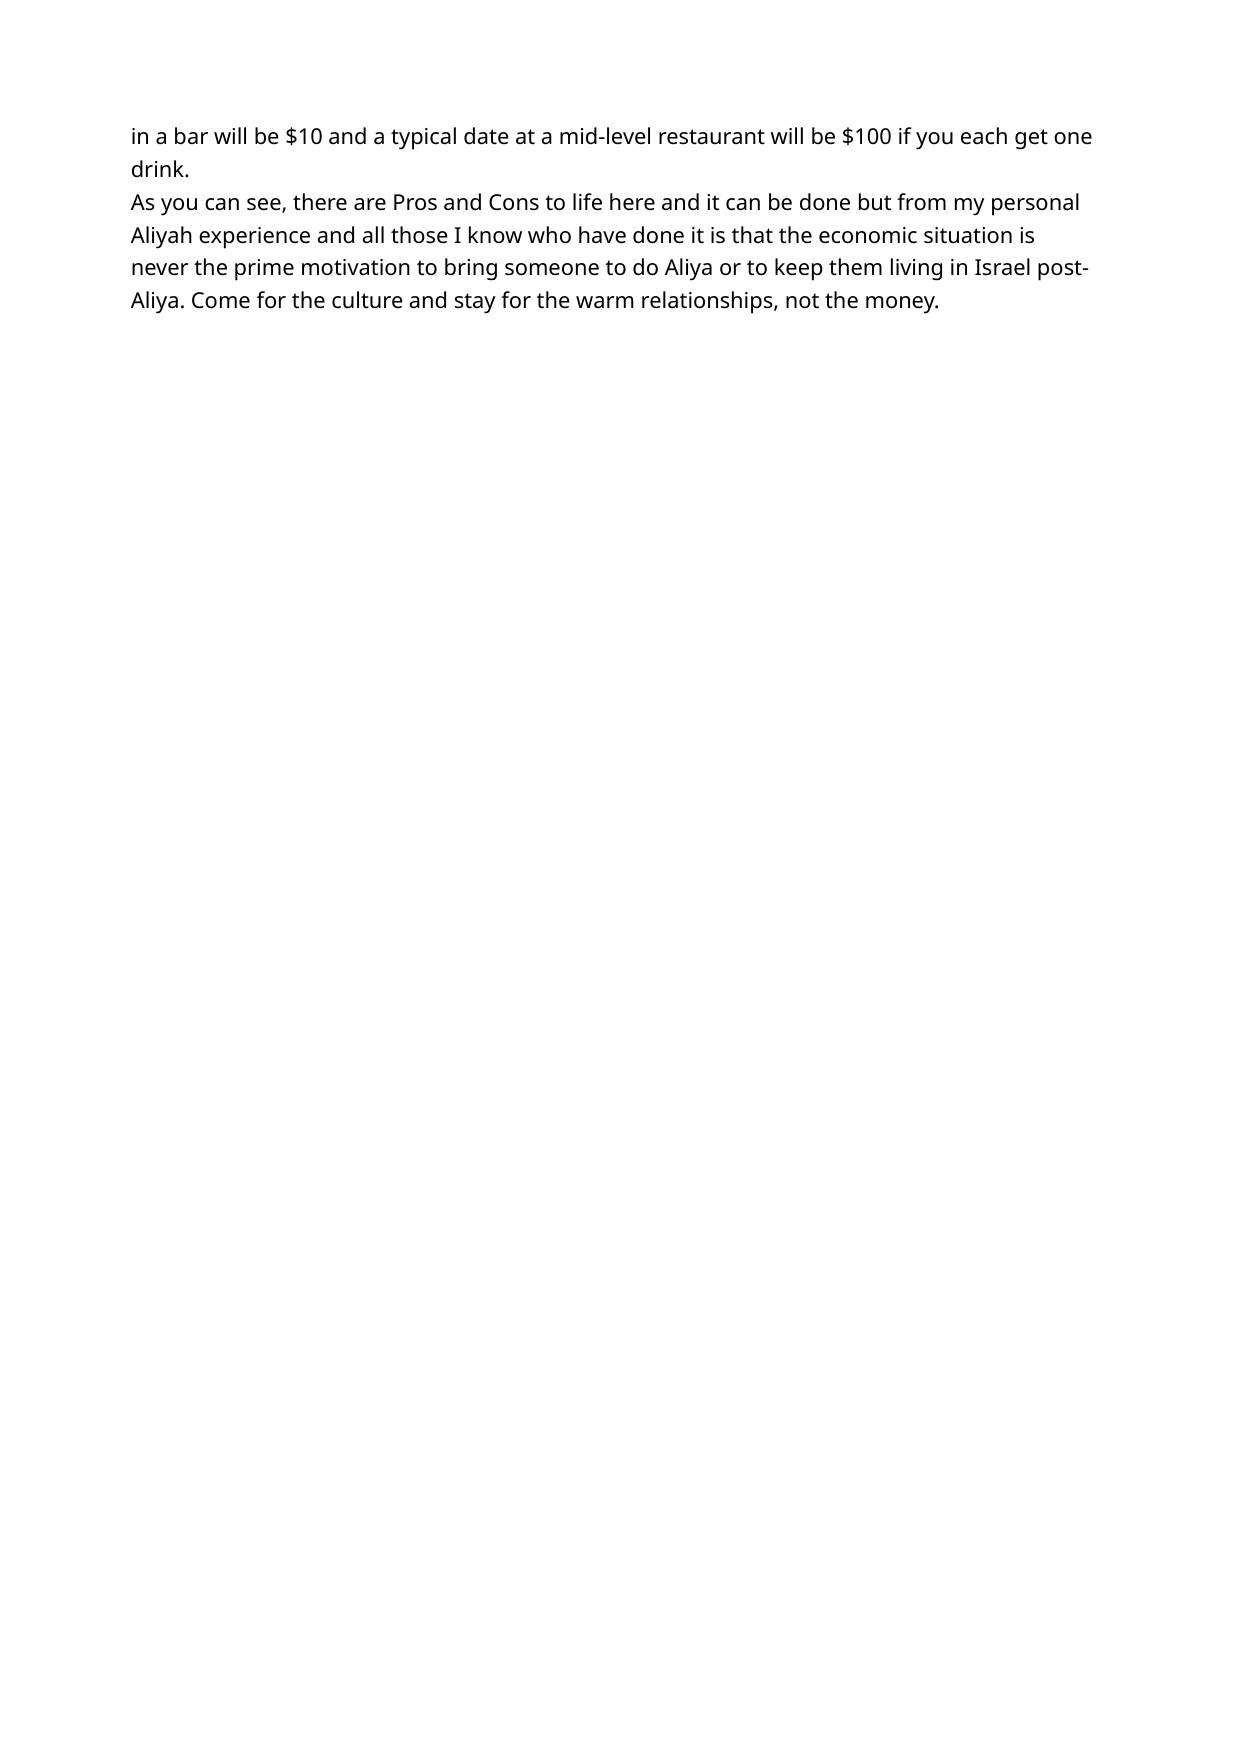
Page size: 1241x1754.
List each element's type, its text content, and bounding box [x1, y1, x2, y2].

text As you can see, there are Pros and Cons to life here and it can be done but from my personal Aliyah experience and all those I know who have done it is that the economic situation is never the prime motivation to bring someone to do Aliya or to keep them living in Israel post-Aliya. Come for the culture and stay for the warm relationships, not the money. [131, 184, 1097, 315]
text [131, 118, 1097, 184]
